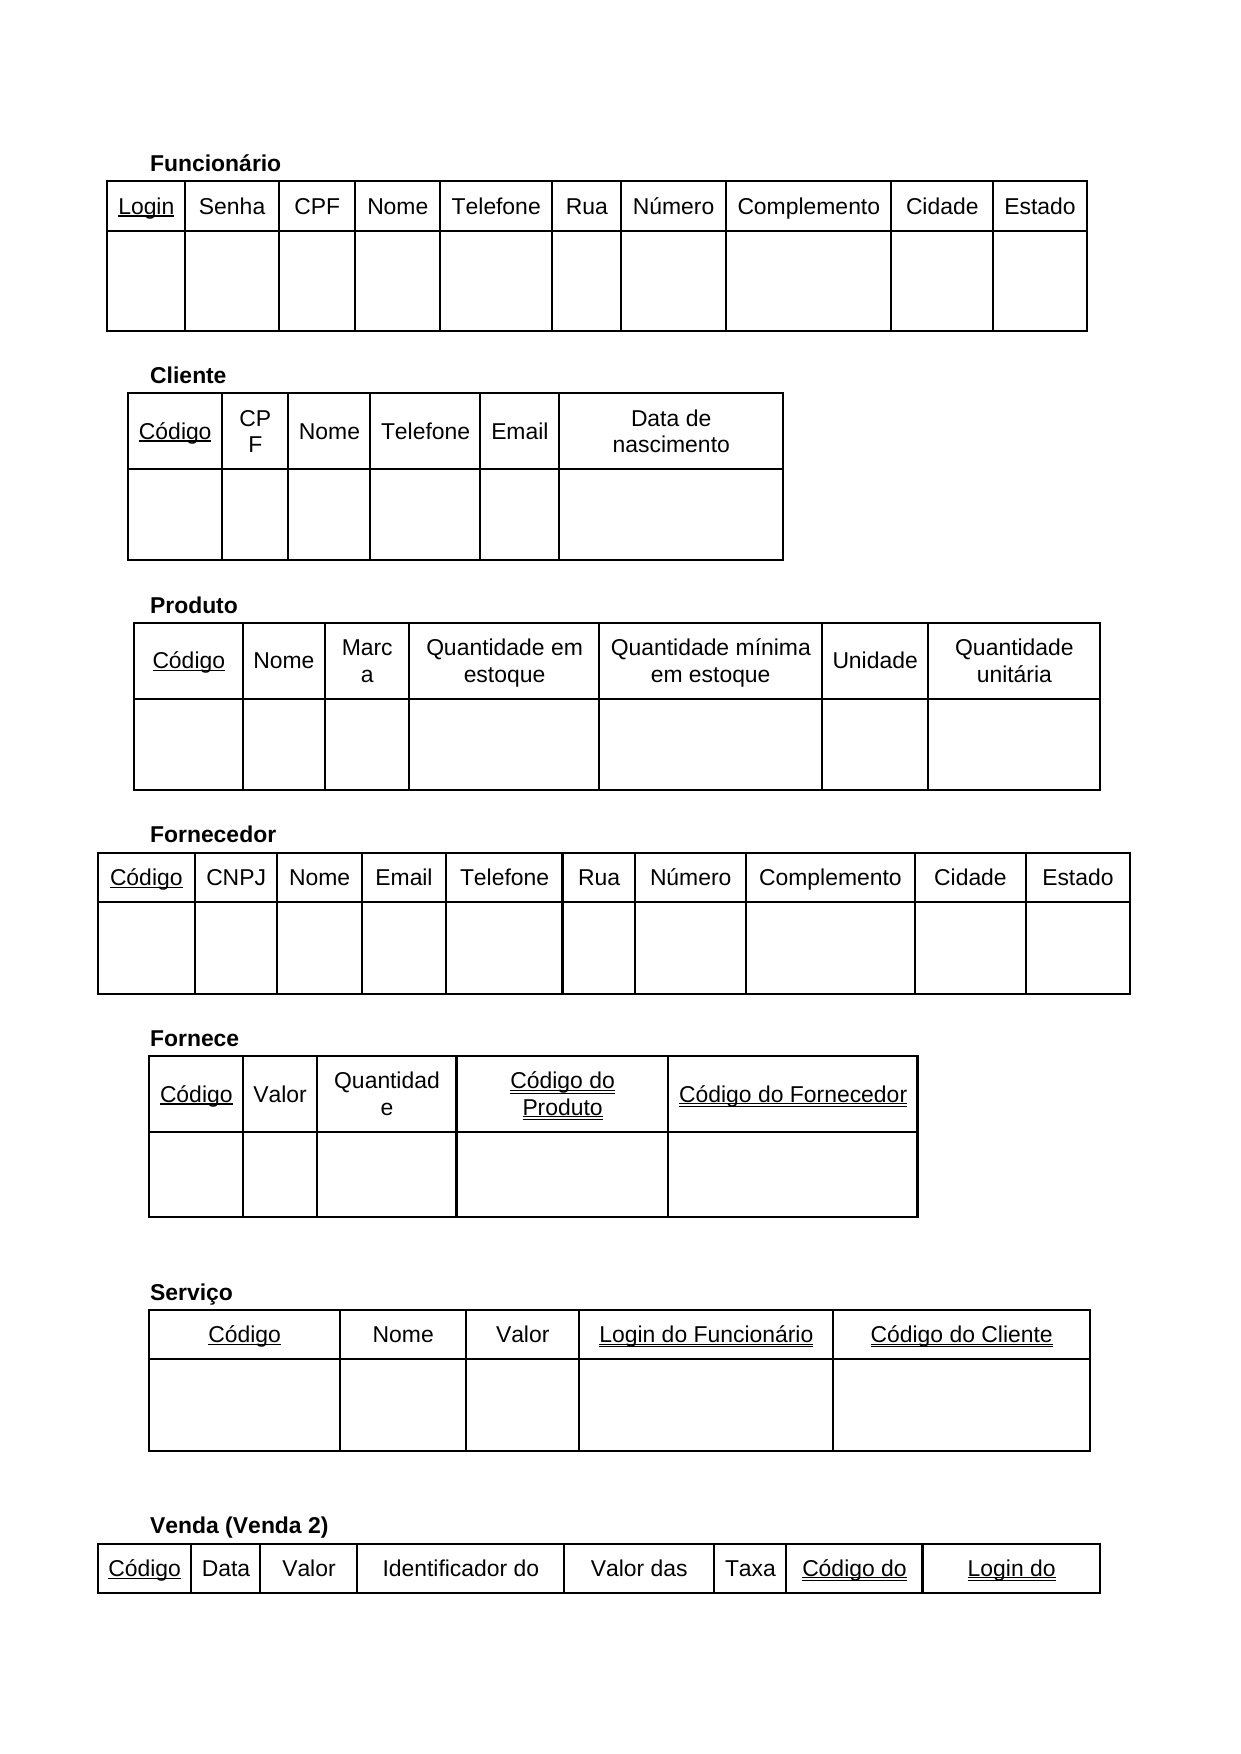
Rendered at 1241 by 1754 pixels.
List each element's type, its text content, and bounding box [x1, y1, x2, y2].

table_cell [481, 470, 558, 559]
table_cell [371, 470, 479, 559]
table_header Código [129, 394, 221, 468]
table_cell [135, 700, 242, 789]
table_header Rua [564, 854, 634, 901]
table_cell [108, 232, 184, 329]
table_header Nome [244, 624, 324, 697]
table_cell [99, 903, 194, 992]
table_header Código [135, 624, 242, 697]
table_cell [916, 903, 1025, 992]
table_header Código do Cliente [787, 1545, 921, 1592]
table_cell [467, 1360, 578, 1450]
table_header Valor [467, 1311, 578, 1358]
table_header Código [99, 1545, 190, 1592]
table_cell [326, 700, 408, 789]
table_cell [244, 700, 324, 789]
table_header Cidade [892, 182, 992, 229]
text Produto [150, 592, 1090, 618]
table_header Nome [289, 394, 369, 468]
table_cell [823, 700, 927, 789]
table_cell [196, 903, 276, 992]
table_cell [458, 1133, 667, 1216]
table_header Telefone [441, 182, 551, 229]
table_header Telefone [371, 394, 479, 468]
table_header Unidade [823, 624, 927, 697]
text Fornecedor [150, 821, 1090, 848]
table_cell [600, 700, 821, 789]
table_header Quantidade em estoque [410, 624, 598, 697]
table_header Login do Funcionário [580, 1311, 832, 1358]
table_header Telefone [447, 854, 561, 901]
table_header Complemento [727, 182, 890, 229]
table_cell [727, 232, 890, 329]
table_cell [244, 1133, 316, 1216]
table_header Código [150, 1311, 339, 1358]
table_header Nome [341, 1311, 465, 1358]
table_header Email [481, 394, 558, 468]
table_cell [129, 470, 221, 559]
table_cell [410, 700, 598, 789]
table_header Código do Produto [458, 1057, 667, 1131]
text Funcionário [150, 150, 1090, 176]
table_header Estado [1027, 854, 1129, 901]
text Venda (Venda 2) [150, 1512, 1090, 1538]
table_header Número [622, 182, 725, 229]
table_cell [560, 470, 782, 559]
table_header Taxa [715, 1545, 785, 1592]
table_cell [318, 1133, 455, 1216]
text Serviço [150, 1278, 1090, 1305]
table_header Quantidade unitária [929, 624, 1099, 697]
table_header Marca [326, 624, 408, 697]
table_header Nome [356, 182, 439, 229]
table_header Número [636, 854, 745, 901]
table_cell [580, 1360, 832, 1450]
table_cell [564, 903, 634, 992]
table_header Complemento [747, 854, 914, 901]
table_header CPF [223, 394, 287, 468]
table_cell [150, 1133, 242, 1216]
table_header Código [99, 854, 194, 901]
table_cell [441, 232, 551, 329]
table_cell [834, 1360, 1089, 1450]
table_header Código do Fornecedor [669, 1057, 916, 1131]
table_cell [356, 232, 439, 329]
table_header Quantidade mínima em estoque [600, 624, 821, 697]
table_cell [447, 903, 561, 992]
table_header Senha [186, 182, 278, 229]
table_header Identificador do Pagamento [358, 1545, 563, 1592]
table_cell [929, 700, 1099, 789]
table_cell [289, 470, 369, 559]
table_header CPF [280, 182, 354, 229]
table_header Login [108, 182, 184, 229]
table_header Estado [994, 182, 1086, 229]
table_header Login do Funcionário [924, 1545, 1099, 1592]
table_header Data de nascimento [560, 394, 782, 468]
table_cell [278, 903, 361, 992]
text Fornece [150, 1025, 1090, 1051]
table_header Valor [244, 1057, 316, 1131]
table_cell [622, 232, 725, 329]
table_header Valor das Parcelas [565, 1545, 713, 1592]
table_cell [747, 903, 914, 992]
table_header Rua [553, 182, 620, 229]
table_header Código [150, 1057, 242, 1131]
table_cell [553, 232, 620, 329]
table_cell [186, 232, 278, 329]
table_header Data [192, 1545, 259, 1592]
table_header Cidade [916, 854, 1025, 901]
table_cell [1027, 903, 1129, 992]
table_header CNPJ [196, 854, 276, 901]
table_cell [363, 903, 445, 992]
table_cell [223, 470, 287, 559]
table_cell [341, 1360, 465, 1450]
table_header Quantidade [318, 1057, 455, 1131]
table_cell [280, 232, 354, 329]
table_header Email [363, 854, 445, 901]
table_cell [892, 232, 992, 329]
table_cell [994, 232, 1086, 329]
table_cell [669, 1133, 916, 1216]
table_header Valor Total [261, 1545, 356, 1592]
table_header Código do Cliente [834, 1311, 1089, 1358]
text Cliente [150, 362, 1090, 388]
table_cell [636, 903, 745, 992]
table_cell [150, 1360, 339, 1450]
table_header Nome [278, 854, 361, 901]
